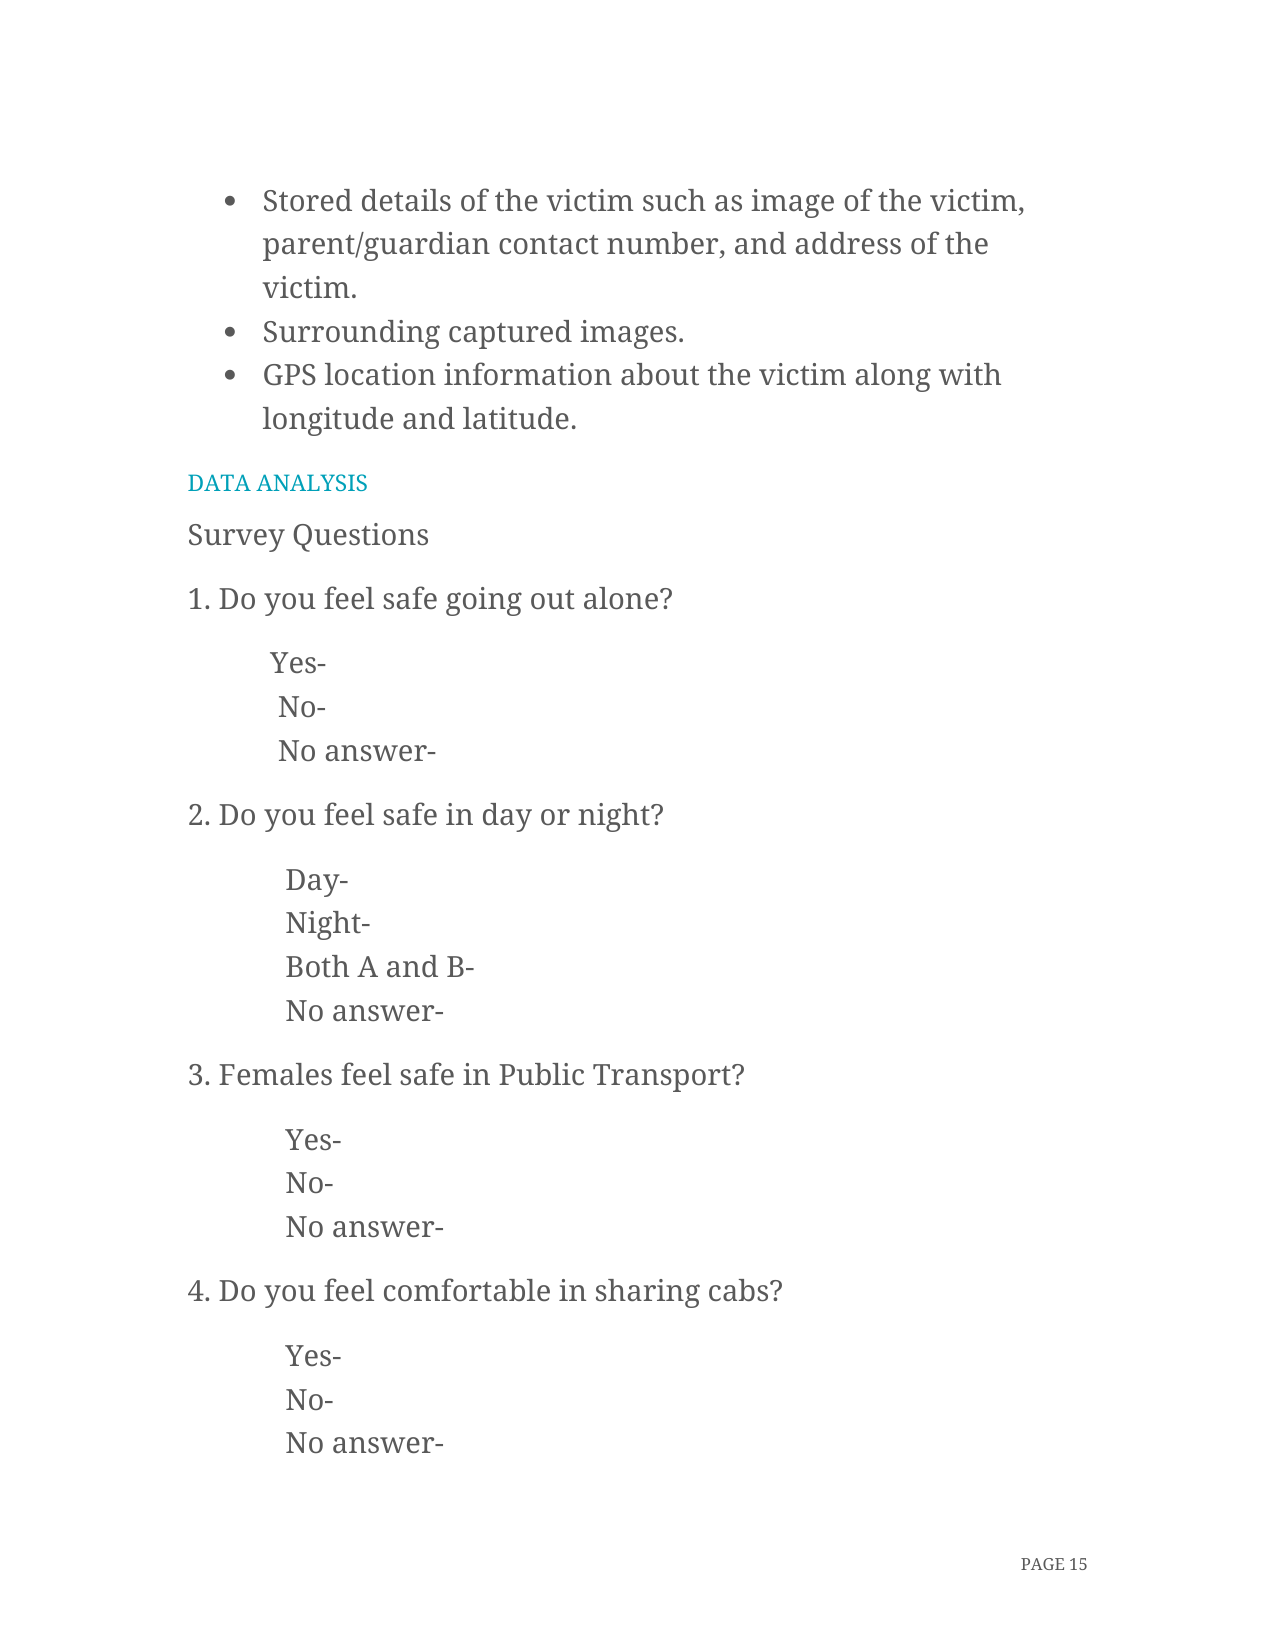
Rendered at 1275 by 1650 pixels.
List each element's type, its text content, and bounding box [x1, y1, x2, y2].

text 1. Do you feel safe going out alone? [187, 578, 1087, 618]
text Survey Questions [187, 514, 1087, 553]
list No answer- [262, 1422, 1087, 1462]
list No answer- [262, 990, 1087, 1029]
list Yes- [262, 643, 1087, 682]
text 4. Do you feel comfortable in sharing cabs? [187, 1271, 1087, 1310]
list No answer- [262, 1206, 1087, 1246]
list Yes- [262, 1335, 1087, 1375]
list Yes- [262, 1119, 1087, 1158]
list No- [262, 1162, 1087, 1202]
text 2. Do you feel safe in day or night? [187, 794, 1087, 834]
list Day- [262, 859, 1087, 899]
list GPS location information about the victim along with longitude and latitude. [225, 354, 1087, 438]
list No- [262, 1379, 1087, 1418]
list Stored details of the victim such as image of the victim, parent/guardian contact number, and address of the victim. [225, 180, 1087, 307]
list Both A and B- [262, 946, 1087, 986]
subtitle DATA ANALYSIS [187, 467, 1087, 498]
list No- [262, 686, 1087, 726]
text 3. Females feel safe in Public Transport? [187, 1054, 1087, 1094]
list Surrounding captured images. [225, 311, 1087, 351]
list Night- [262, 903, 1087, 942]
list No answer- [262, 730, 1087, 770]
